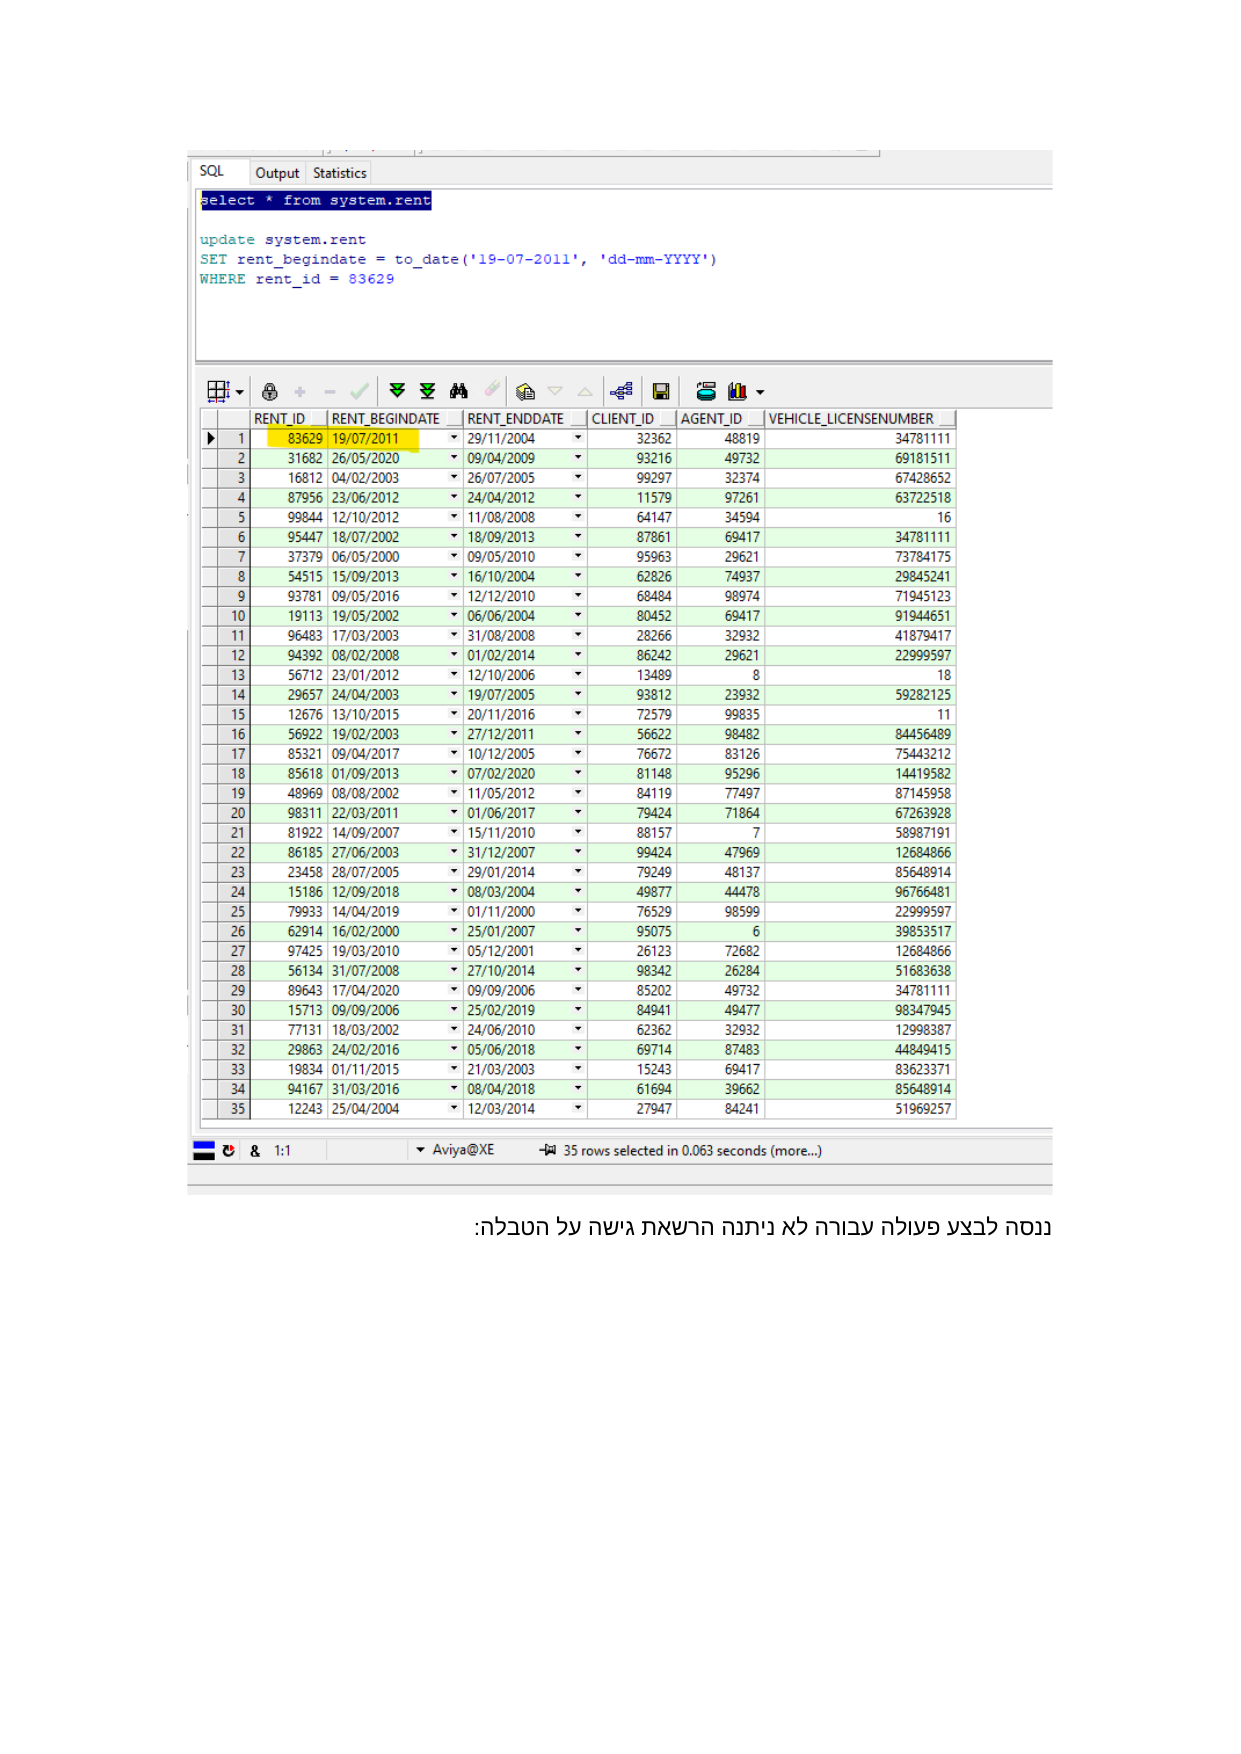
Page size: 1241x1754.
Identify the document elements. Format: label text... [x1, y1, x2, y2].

picture [187, 150, 1053, 1195]
text ננסה לבצע פעולה עבורה לא ניתנה הרשאת גישה על הטבלה: [187, 1213, 1053, 1240]
